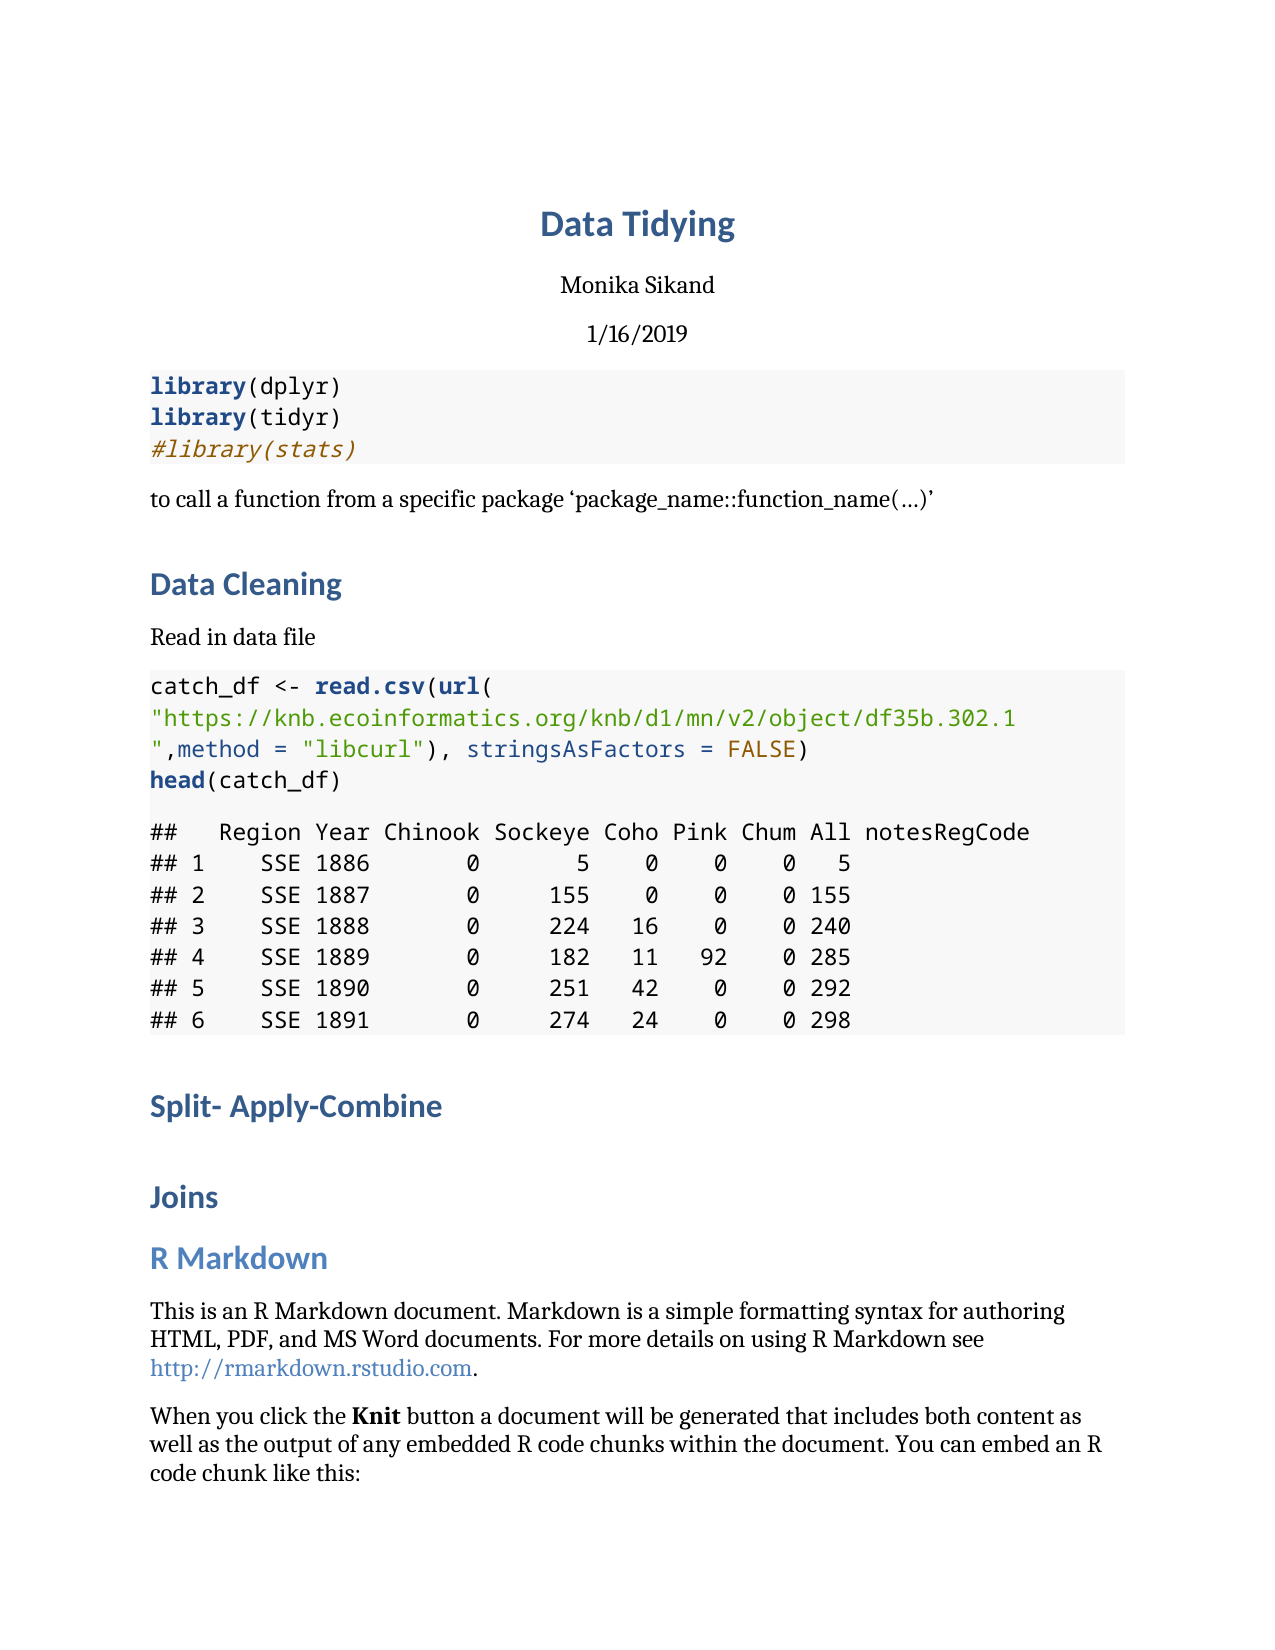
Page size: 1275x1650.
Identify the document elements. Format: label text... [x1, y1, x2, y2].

text This is an R Markdown document. Markdown is a simple formatting syntax for authoring HTML, PDF, and MS Word documents. For more details on using R Markdown see http://rmarkdown.rstudio.com. [150, 1297, 1125, 1383]
text When you click the Knit button a document will be generated that includes both content as well as the output of any embedded R code chunks within the document. You can embed an R code chunk like this: [150, 1402, 1125, 1488]
title Data Tidying [150, 200, 1125, 246]
text Monika Sikand [150, 271, 1125, 299]
text ## Region Year Chinook Sockeye Coho Pink Chum All notesRegCode ## 1 SSE 1886 0 5 0 0 0 5 ## 2 SSE 1887 0 155 0 0 0 155 ## 3 SSE 1888 0 224 16 0 0 240 ## 4 SSE 1889 0 182 11 92 0 285 ## 5 SSE 1890 0 251 42 0 0 292 ## 6 SSE 1891 0 274 24 0 0 298 [150, 816, 1125, 1035]
text to call a function from a specific package ‘package_name::function_name(…)’ [150, 484, 1125, 513]
text 1/16/2019 [150, 320, 1125, 349]
text library(dplyr) library(tidyr) #library(stats) [150, 370, 1125, 464]
text catch_df <- read.csv(url( "https://knb.ecoinformatics.org/knb/d1/mn/v2/object/df35b.302.1",method = "libcurl"), stringsAsFactors = FALSE) head(catch_df) [342, 670, 1125, 795]
subtitle Joins [150, 1176, 1125, 1216]
subtitle R Markdown [150, 1237, 1125, 1278]
subtitle Data Cleaning [150, 563, 1125, 604]
subtitle Split- Apply-Combine [150, 1085, 1125, 1126]
text Read in data file [150, 623, 1125, 652]
